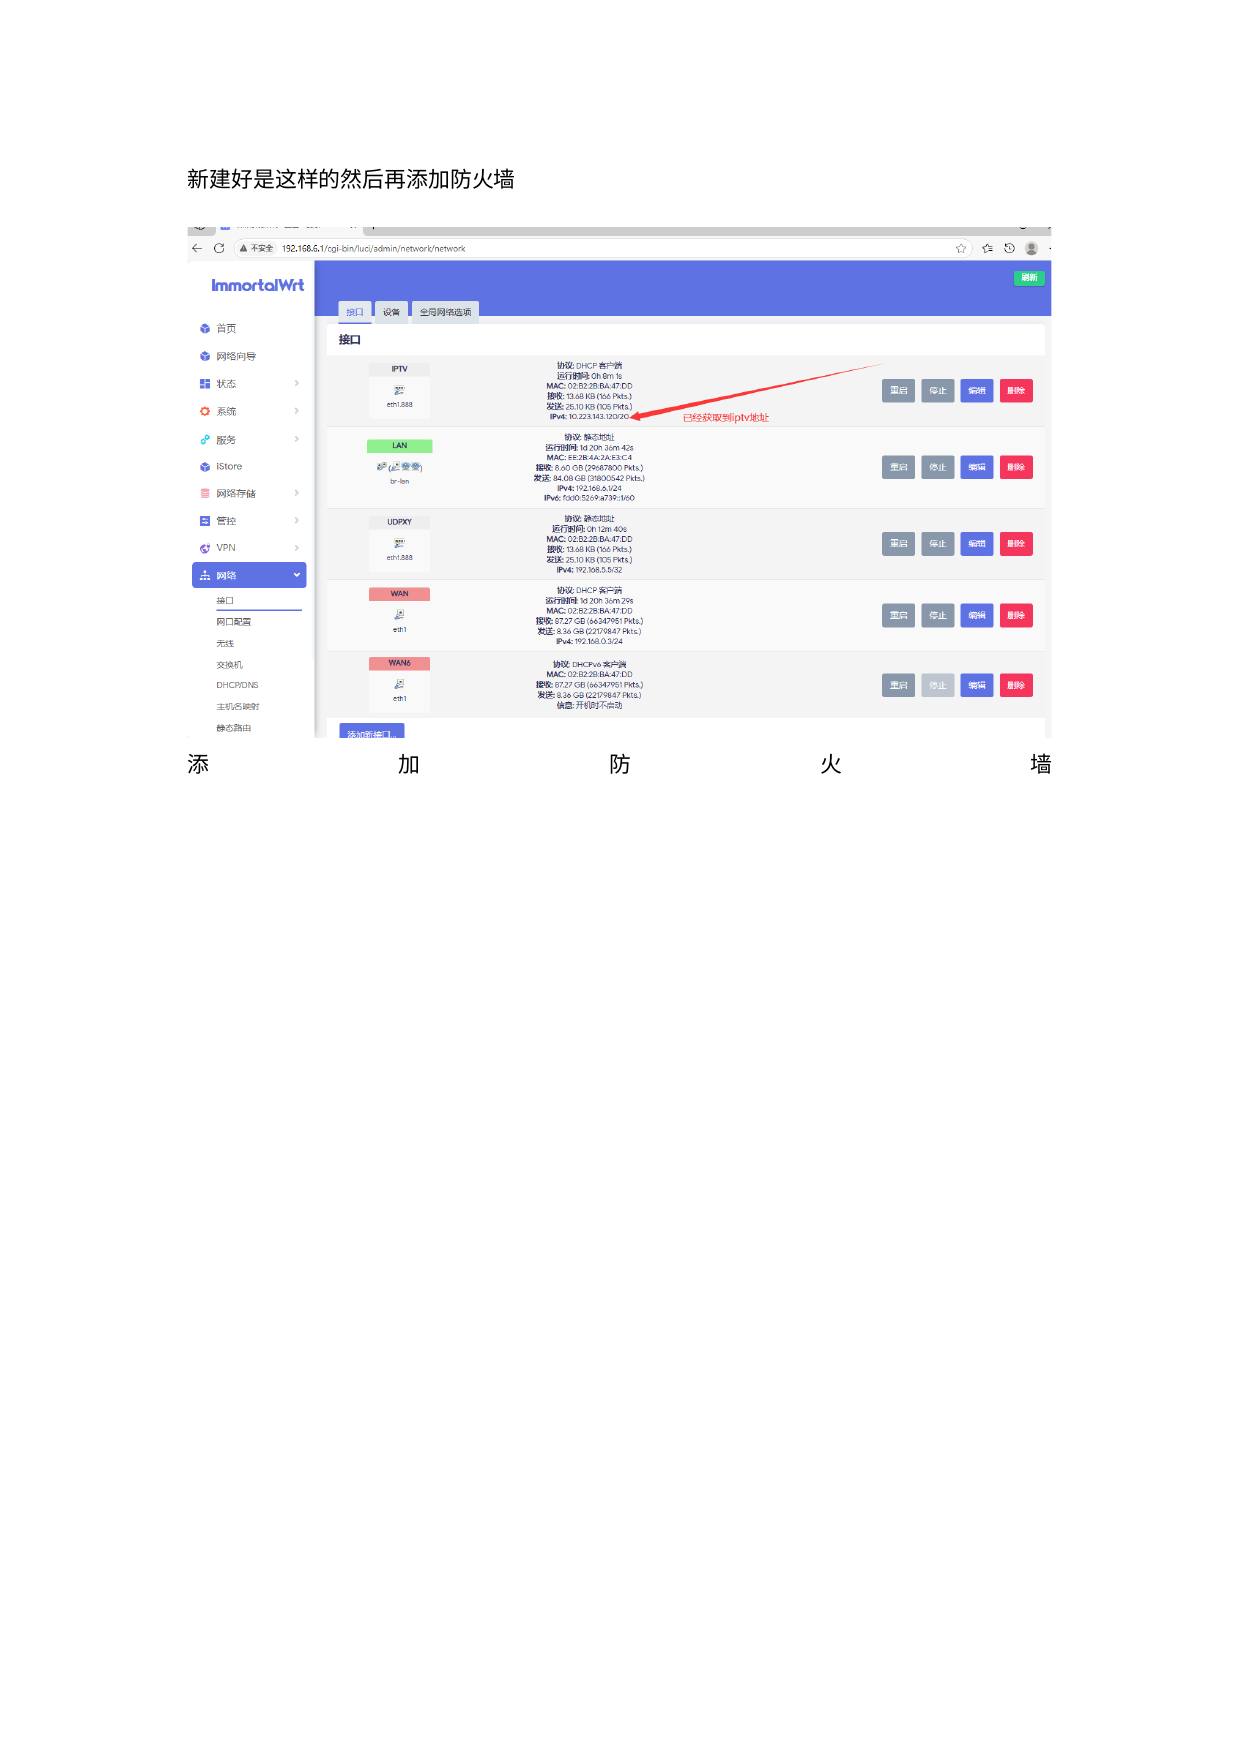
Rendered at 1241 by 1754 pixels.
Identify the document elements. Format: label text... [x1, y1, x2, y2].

text 新建好是这样的然后再添加防火墙 [187, 162, 1053, 194]
picture [187, 227, 1052, 738]
